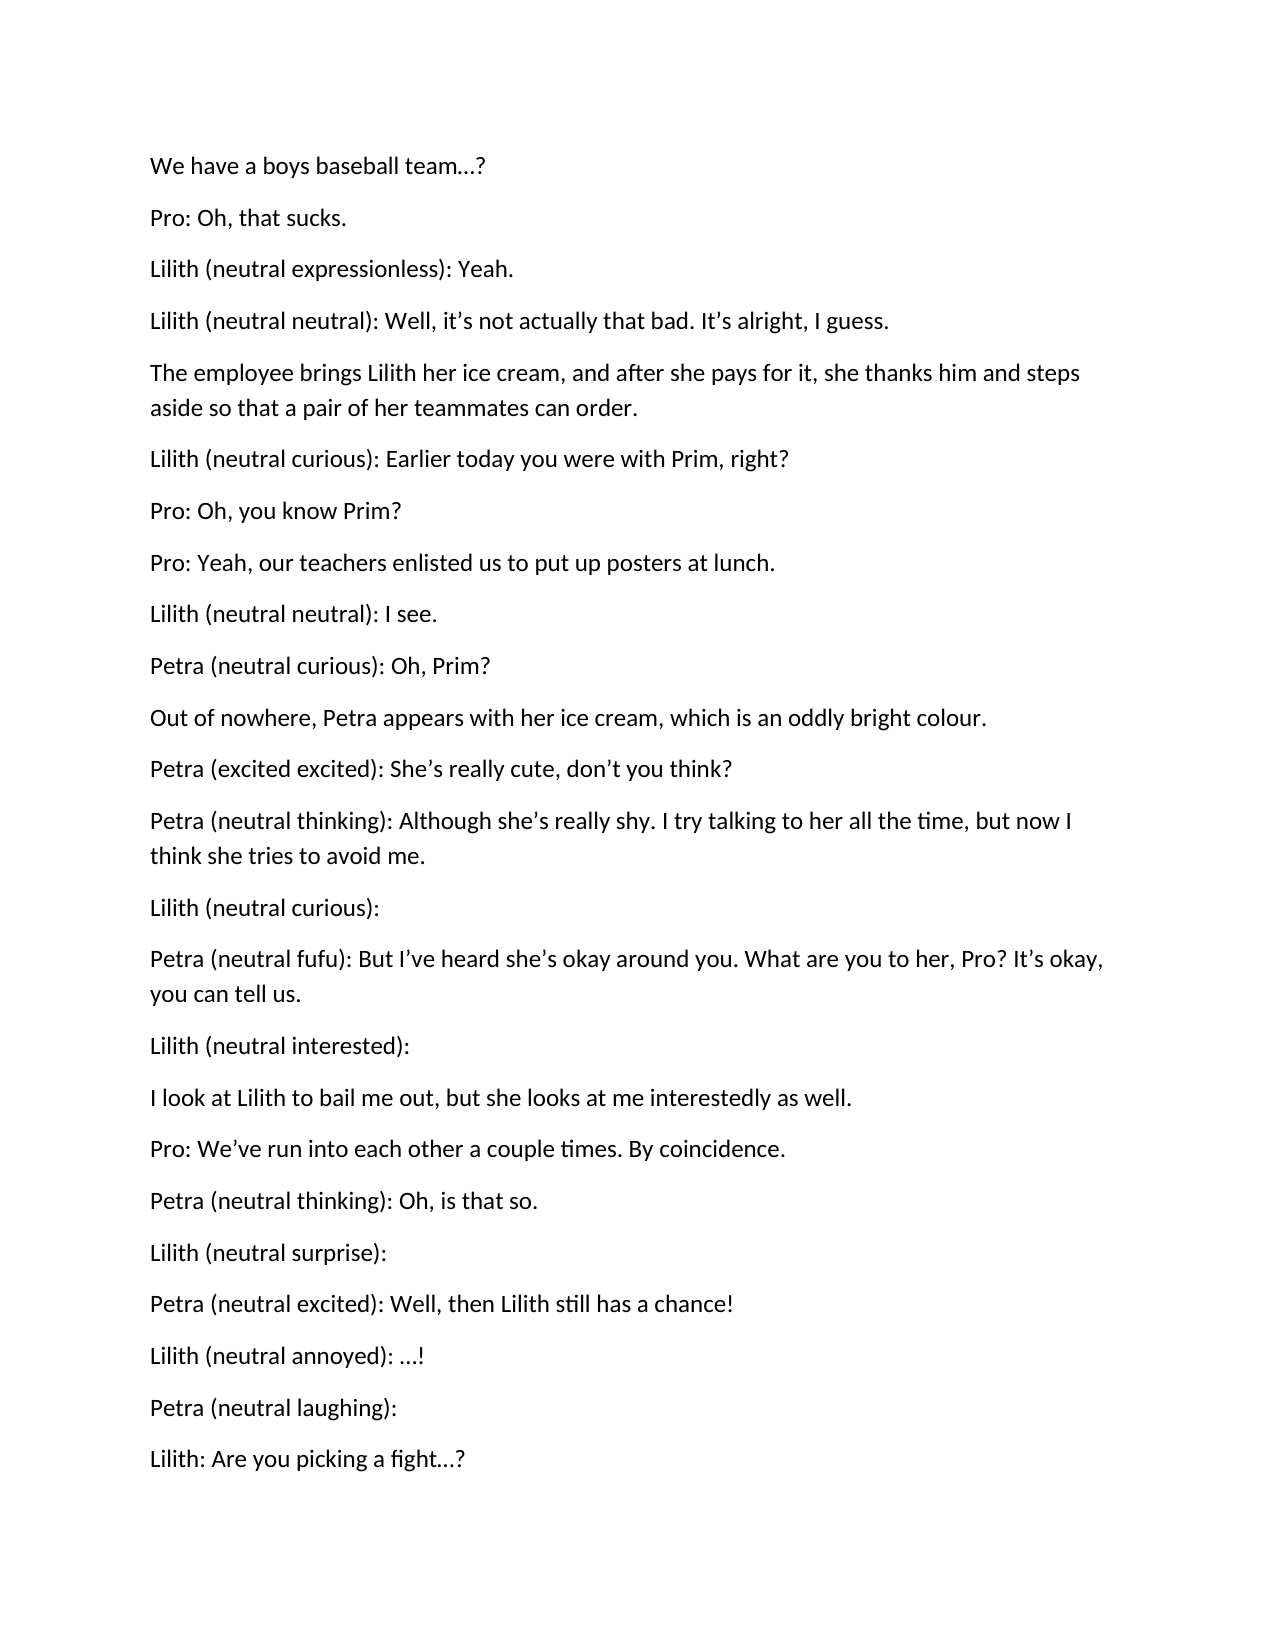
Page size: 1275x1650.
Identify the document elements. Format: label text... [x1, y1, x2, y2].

text Petra (neutral thinking): Although she’s really shy. I try talking to her all the time, but now I think she tries to avoid me. [150, 805, 1125, 871]
text Lilith (neutral annoyed): …! [150, 1340, 1125, 1371]
text I look at Lilith to bail me out, but she looks at me interestedly as well. [150, 1082, 1125, 1112]
text Lilith (neutral expressionless): Yeah. [150, 253, 1125, 284]
text Pro: Yeah, our teachers enlisted us to put up posters at lunch. [150, 547, 1125, 577]
text Lilith (neutral curious): [150, 892, 1125, 922]
text Petra (neutral curious): Oh, Prim? [150, 650, 1125, 681]
text Lilith (neutral neutral): I see. [150, 598, 1125, 629]
text The employee brings Lilith her ice cream, and after she pays for it, she thanks him and steps aside so that a pair of her teammates can order. [150, 357, 1125, 422]
text Pro: We’ve run into each other a couple times. By coincidence. [150, 1133, 1125, 1164]
text Lilith (neutral surprise): [150, 1237, 1125, 1267]
text We have a boys baseball team…? [150, 150, 1125, 181]
text Lilith (neutral curious): Earlier today you were with Prim, right? [150, 443, 1125, 474]
text Petra (neutral excited): Well, then Lilith still has a chance! [150, 1288, 1125, 1319]
text Pro: Oh, that sucks. [150, 202, 1125, 232]
text Lilith: Are you picking a fight…? [150, 1443, 1125, 1474]
text Petra (neutral thinking): Oh, is that so. [150, 1185, 1125, 1216]
text Petra (neutral laughing): [150, 1392, 1125, 1422]
text Pro: Oh, you know Prim? [150, 495, 1125, 526]
text Petra (neutral fufu): But I’ve heard she’s okay around you. What are you to her, Pro? It’s okay, you can tell us. [150, 943, 1125, 1009]
text Lilith (neutral interested): [150, 1030, 1125, 1061]
text Lilith (neutral neutral): Well, it’s not actually that bad. It’s alright, I guess. [150, 305, 1125, 336]
text Petra (excited excited): She’s really cute, don’t you think? [150, 753, 1125, 784]
text Out of nowhere, Petra appears with her ice cream, which is an oddly bright colour. [150, 702, 1125, 732]
